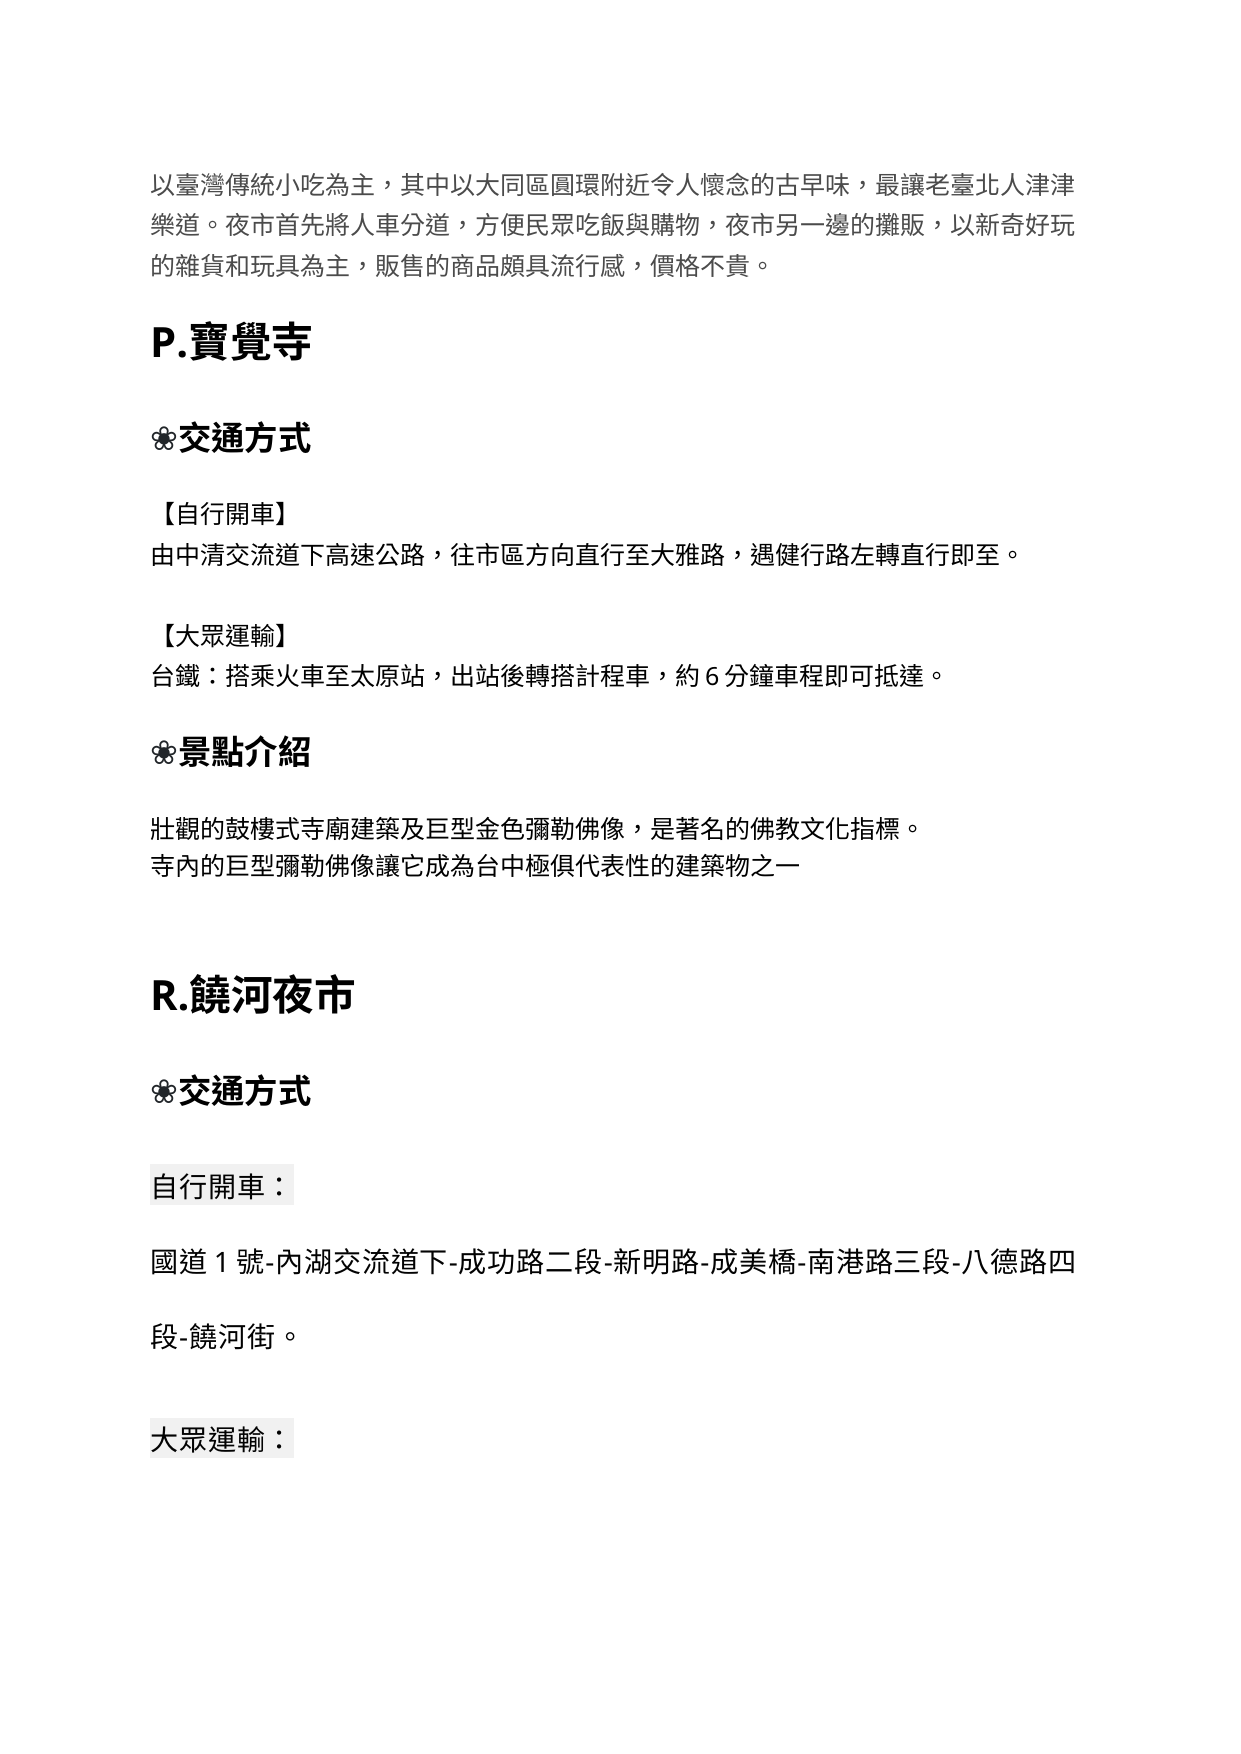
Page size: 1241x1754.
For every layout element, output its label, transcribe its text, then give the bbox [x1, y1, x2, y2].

text 以臺灣傳統小吃為主，其中以大同區圓環附近令人懷念的古早味，最讓老臺北人津津樂道。夜市首先將人車分道，方便民眾吃飯與購物，夜市另一邊的攤販，以新奇好玩的雜貨和玩具為主，販售的商品頗具流行感，價格不貴。 [150, 164, 1090, 283]
text 自行開車： [150, 1147, 1090, 1222]
text 壯觀的鼓樓式寺廟建築及巨型金色彌勒佛像，是著名的佛教文化指標。 [150, 808, 1090, 846]
text P.寶覺寺 [150, 302, 1090, 377]
text 國道1號-內湖交流道下-成功路二段-新明路-成美橋-南港路三段-八德路四段-饒河街。 [150, 1222, 1090, 1372]
text R.饒河夜市 [150, 955, 1090, 1030]
text ❀交通方式 [150, 1052, 1090, 1127]
text 寺內的巨型彌勒佛像讓它成為台中極俱代表性的建築物之一 [150, 846, 1090, 883]
text 大眾運輸： [150, 1400, 1090, 1475]
text ❀交通方式 [150, 399, 1090, 474]
text 【自行開車】 由中清交流道下高速公路，往市區方向直行至大雅路，遇健行路左轉直行即至。 【大眾運輸】 台鐵：搭乘火車至太原站，出站後轉搭計程車，約6分鐘車程即可抵達。 [150, 494, 1090, 693]
text ❀景點介紹 [150, 713, 1090, 788]
